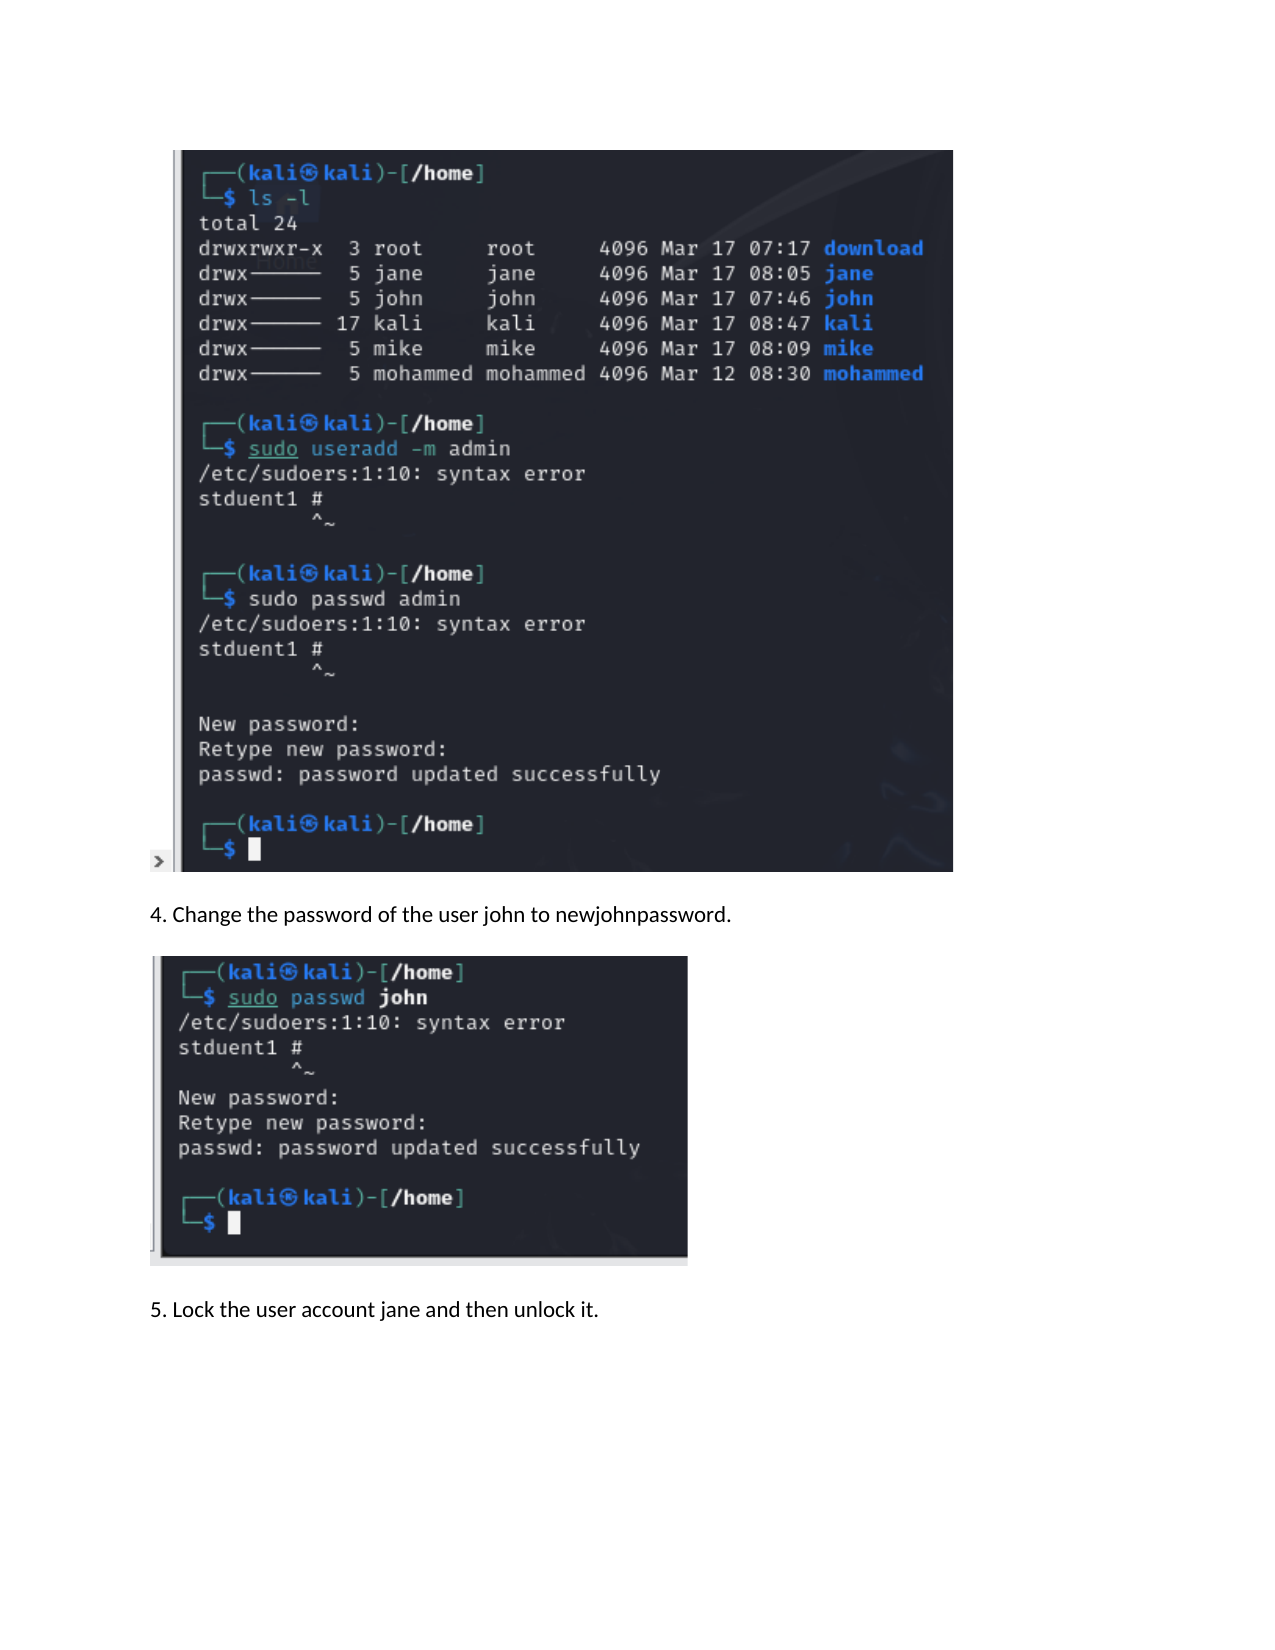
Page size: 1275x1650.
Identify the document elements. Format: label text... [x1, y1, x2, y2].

text 5. Lock the user account jane and then unlock it. [150, 1295, 1125, 1323]
text 4. Change the password of the user john to newjohnpassword. [150, 901, 1125, 929]
picture [150, 150, 954, 872]
picture [150, 956, 688, 1266]
